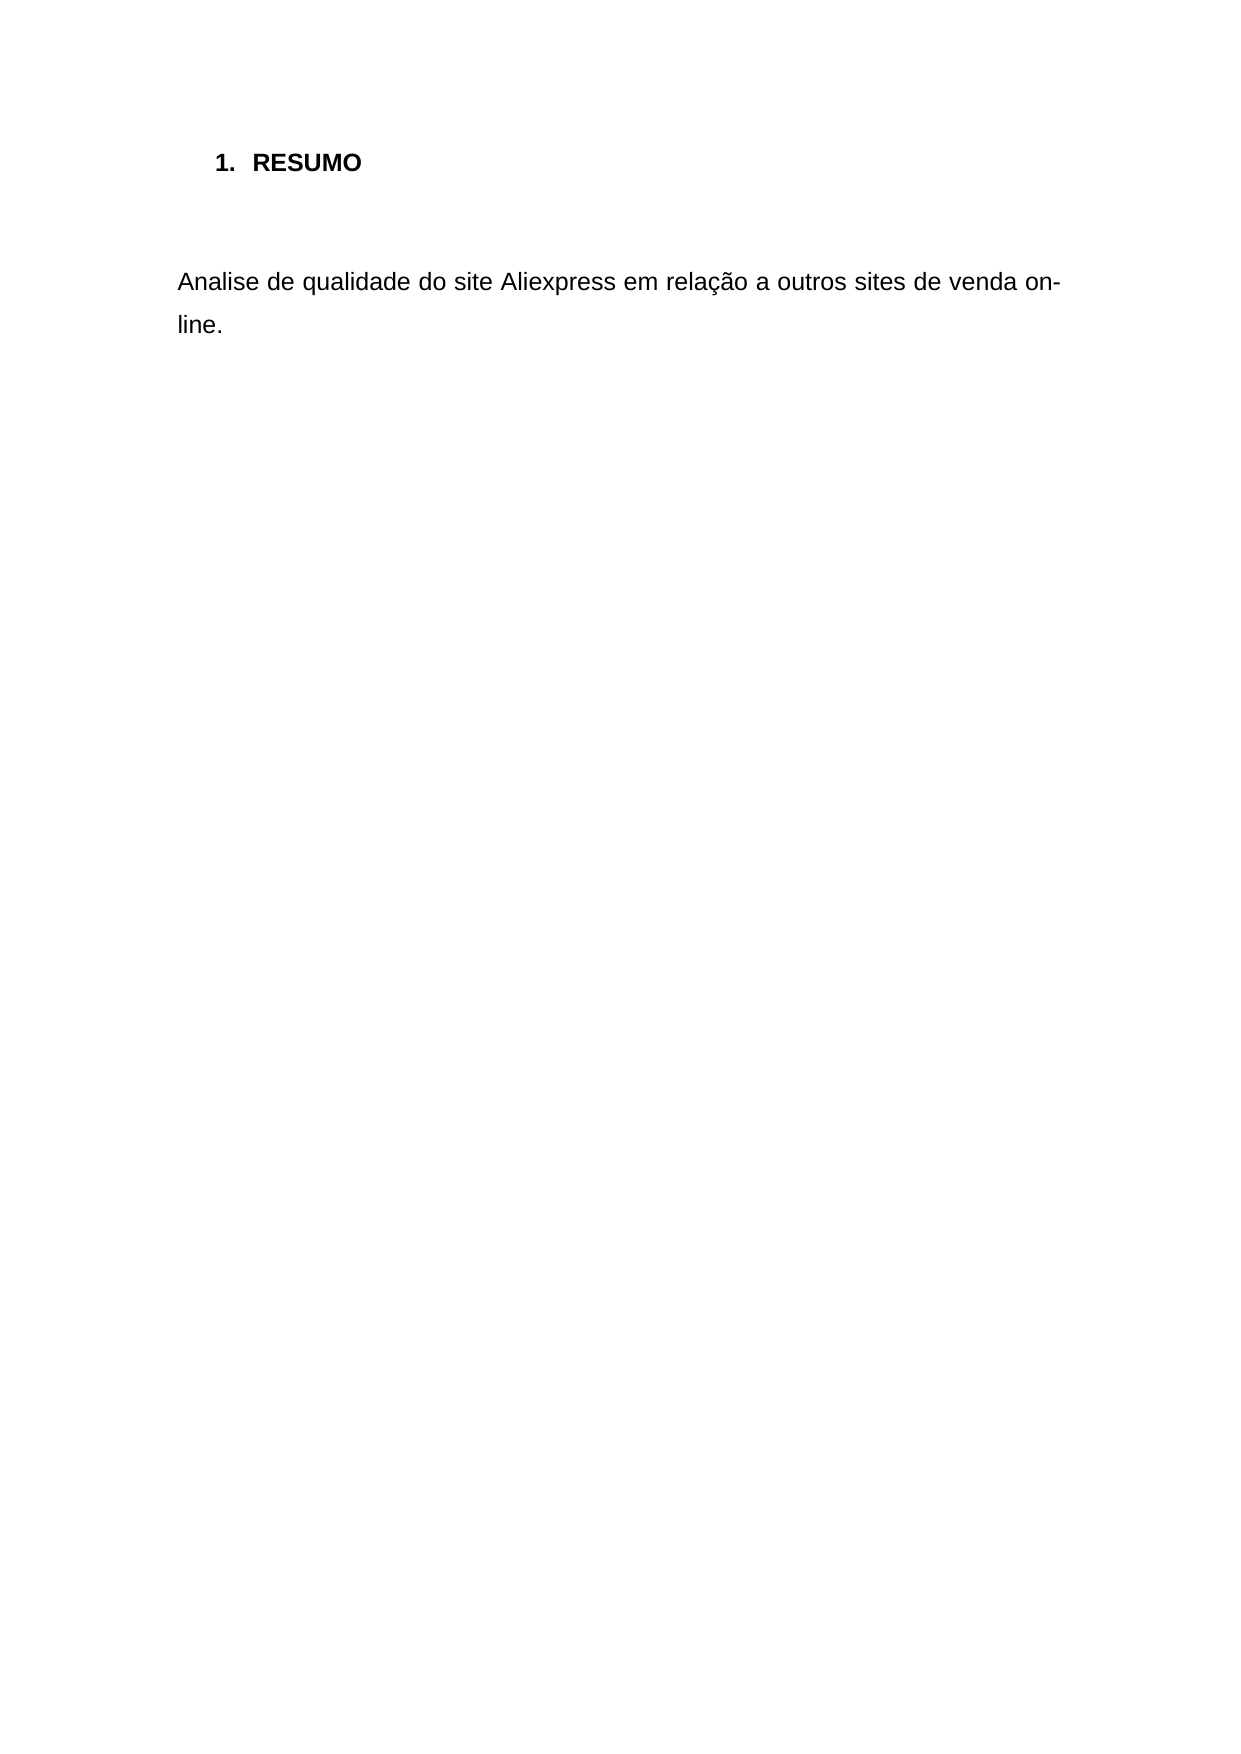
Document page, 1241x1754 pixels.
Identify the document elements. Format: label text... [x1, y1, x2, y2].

text Analise de qualidade do site Aliexpress em relação a outros sites de venda on-line. [177, 267, 1063, 339]
subtitle RESUMO [215, 148, 1063, 176]
